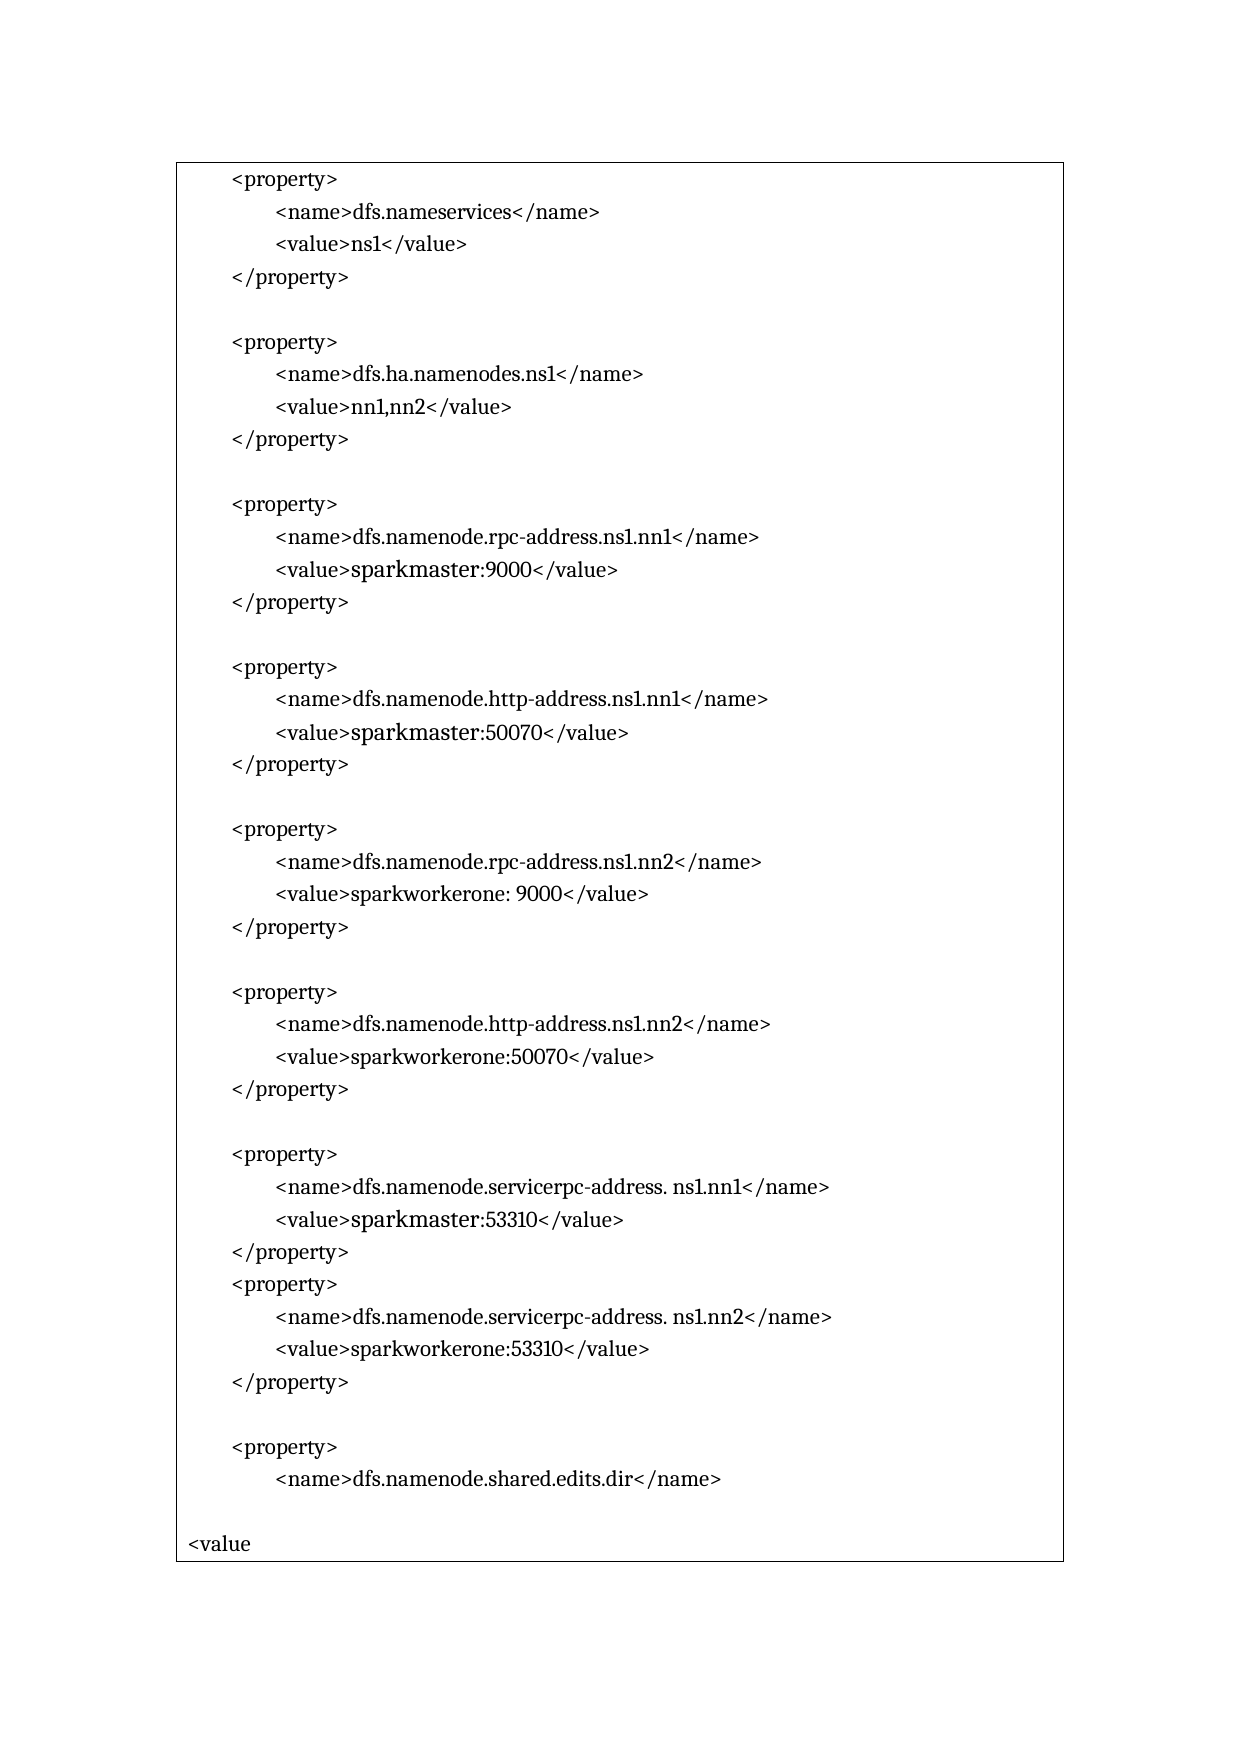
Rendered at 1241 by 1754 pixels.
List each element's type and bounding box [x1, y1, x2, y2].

table_header [177, 163, 1063, 1561]
